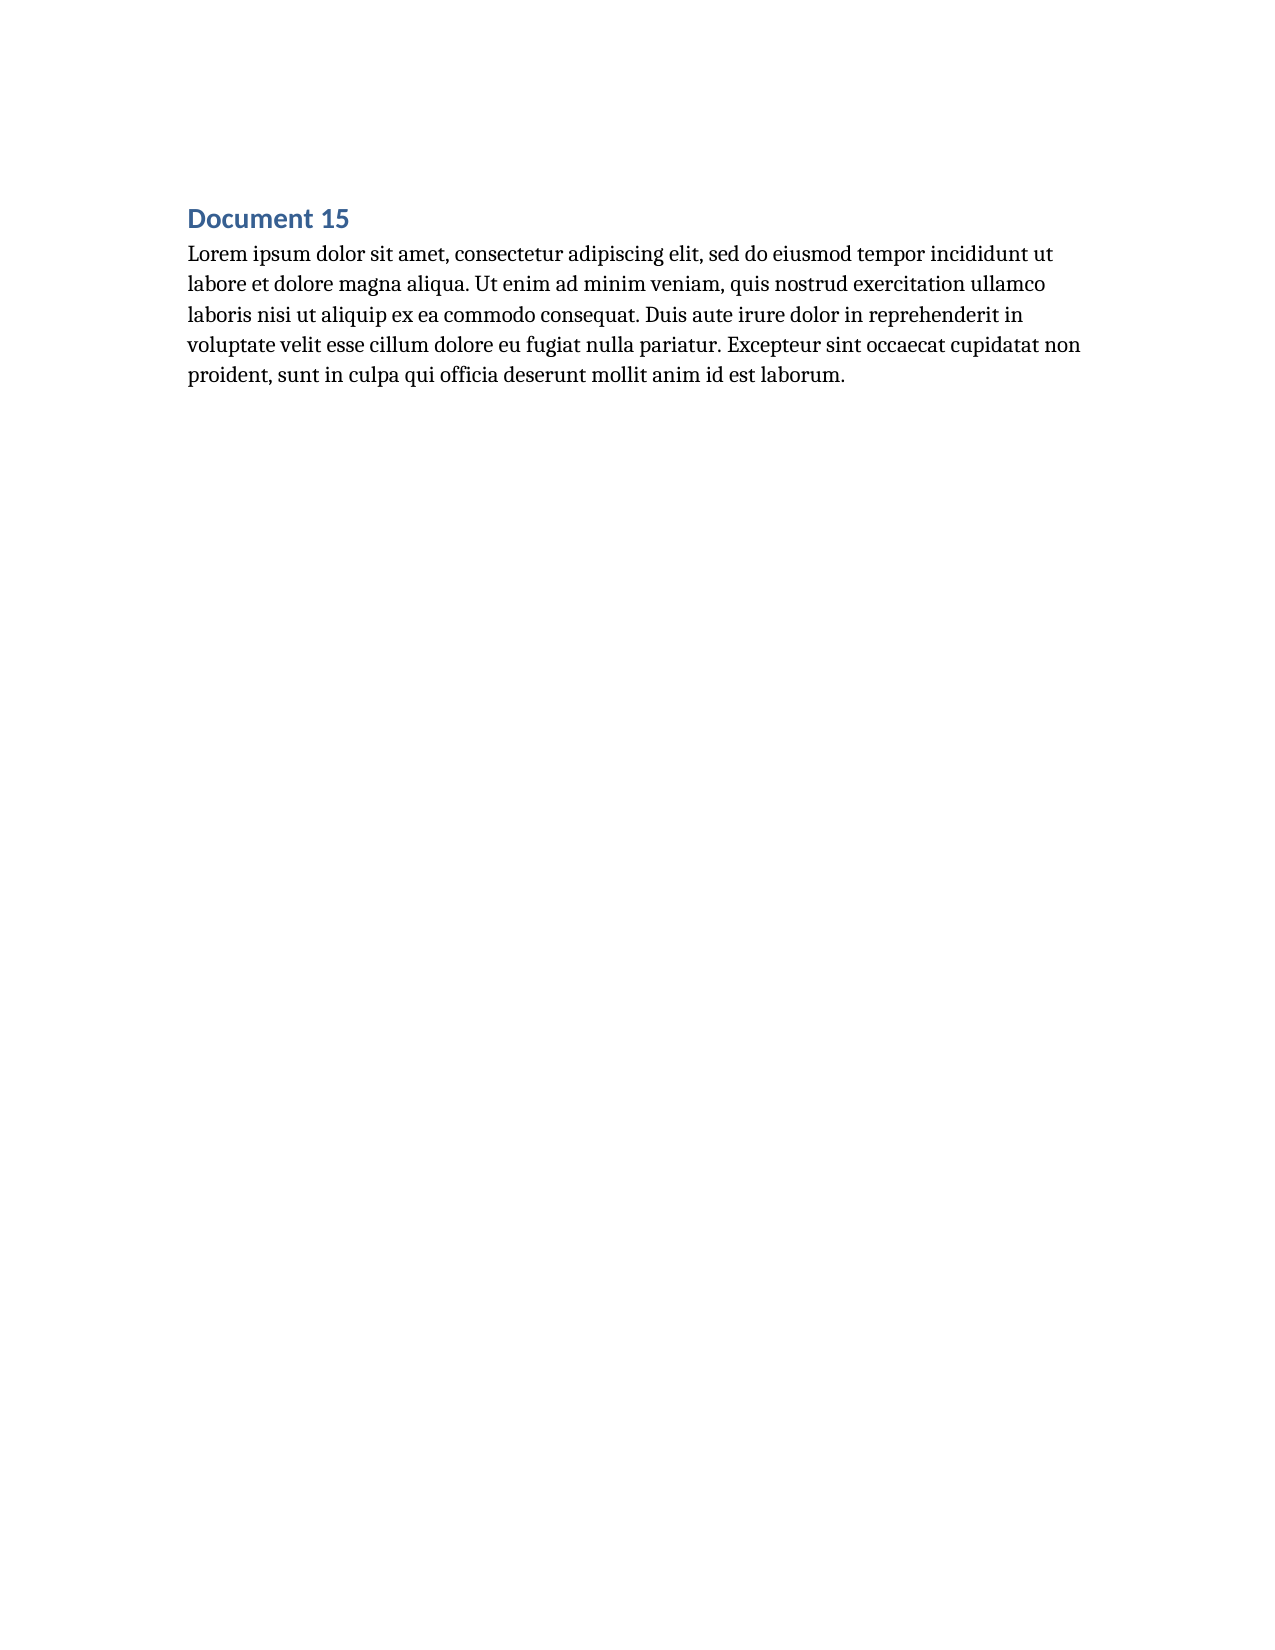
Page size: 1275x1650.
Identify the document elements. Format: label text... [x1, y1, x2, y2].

subtitle Document 15 [187, 200, 1087, 236]
text Lorem ipsum dolor sit amet, consectetur adipiscing elit, sed do eiusmod tempor incididunt ut labore et dolore magna aliqua. Ut enim ad minim veniam, quis nostrud exercitation ullamco laboris nisi ut aliquip ex ea commodo consequat. Duis aute irure dolor in reprehenderit in voluptate velit esse cillum dolore eu fugiat nulla pariatur. Excepteur sint occaecat cupidatat non proident, sunt in culpa qui officia deserunt mollit anim id est laborum. [187, 241, 1087, 388]
